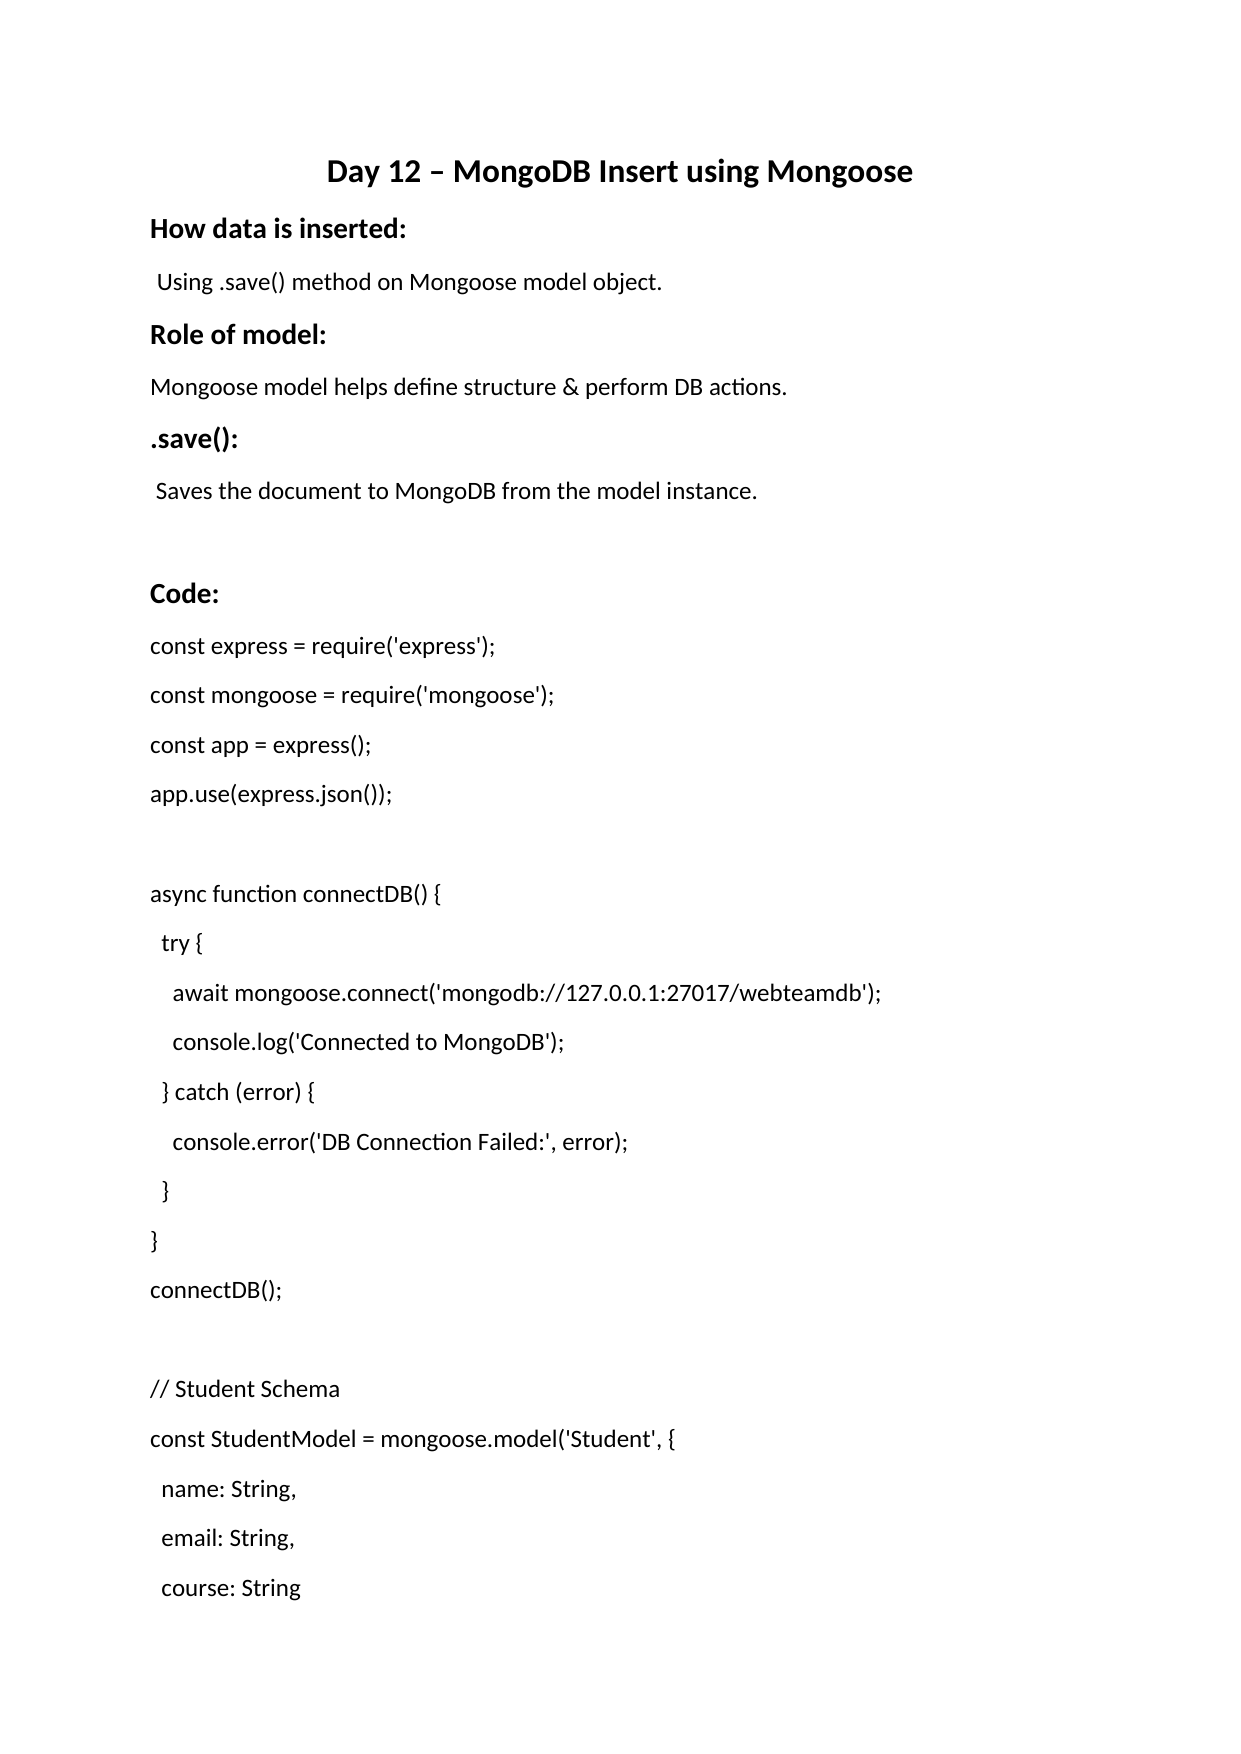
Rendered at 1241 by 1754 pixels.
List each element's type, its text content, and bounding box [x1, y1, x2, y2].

text name: String, [150, 1473, 1090, 1503]
text email: String, [150, 1522, 1090, 1553]
text .save(): [150, 420, 1090, 456]
text await mongoose.connect('mongodb://127.0.0.1:27017/webteamdb'); [150, 977, 1090, 1007]
text const express = require('express'); [150, 630, 1090, 660]
text console.log('Connected to MongoDB'); [150, 1026, 1090, 1057]
text const app = express(); [150, 729, 1090, 759]
text // Student Schema [150, 1373, 1090, 1404]
text Mongoose model helps define structure & perform DB actions. [150, 371, 1090, 401]
text } [150, 1175, 1090, 1206]
text } [150, 1225, 1090, 1255]
text Saves the document to MongoDB from the model instance. [150, 476, 1090, 506]
text try { [150, 927, 1090, 958]
text app.use(express.json()); [150, 778, 1090, 809]
text How data is inserted: [150, 211, 1090, 246]
text course: String [150, 1572, 1090, 1602]
text Using .save() method on Mongoose model object. [150, 266, 1090, 296]
text console.error('DB Connection Failed:', error); [150, 1126, 1090, 1156]
text } catch (error) { [150, 1076, 1090, 1107]
text Role of model: [150, 316, 1090, 351]
text const StudentModel = mongoose.model('Student', { [150, 1423, 1090, 1454]
text Code: [150, 575, 1090, 610]
text async function connectDB() { [150, 878, 1090, 908]
text Day 12 – MongoDB Insert using Mongoose [150, 150, 1090, 191]
text connectDB(); [150, 1274, 1090, 1305]
text const mongoose = require('mongoose'); [150, 679, 1090, 710]
